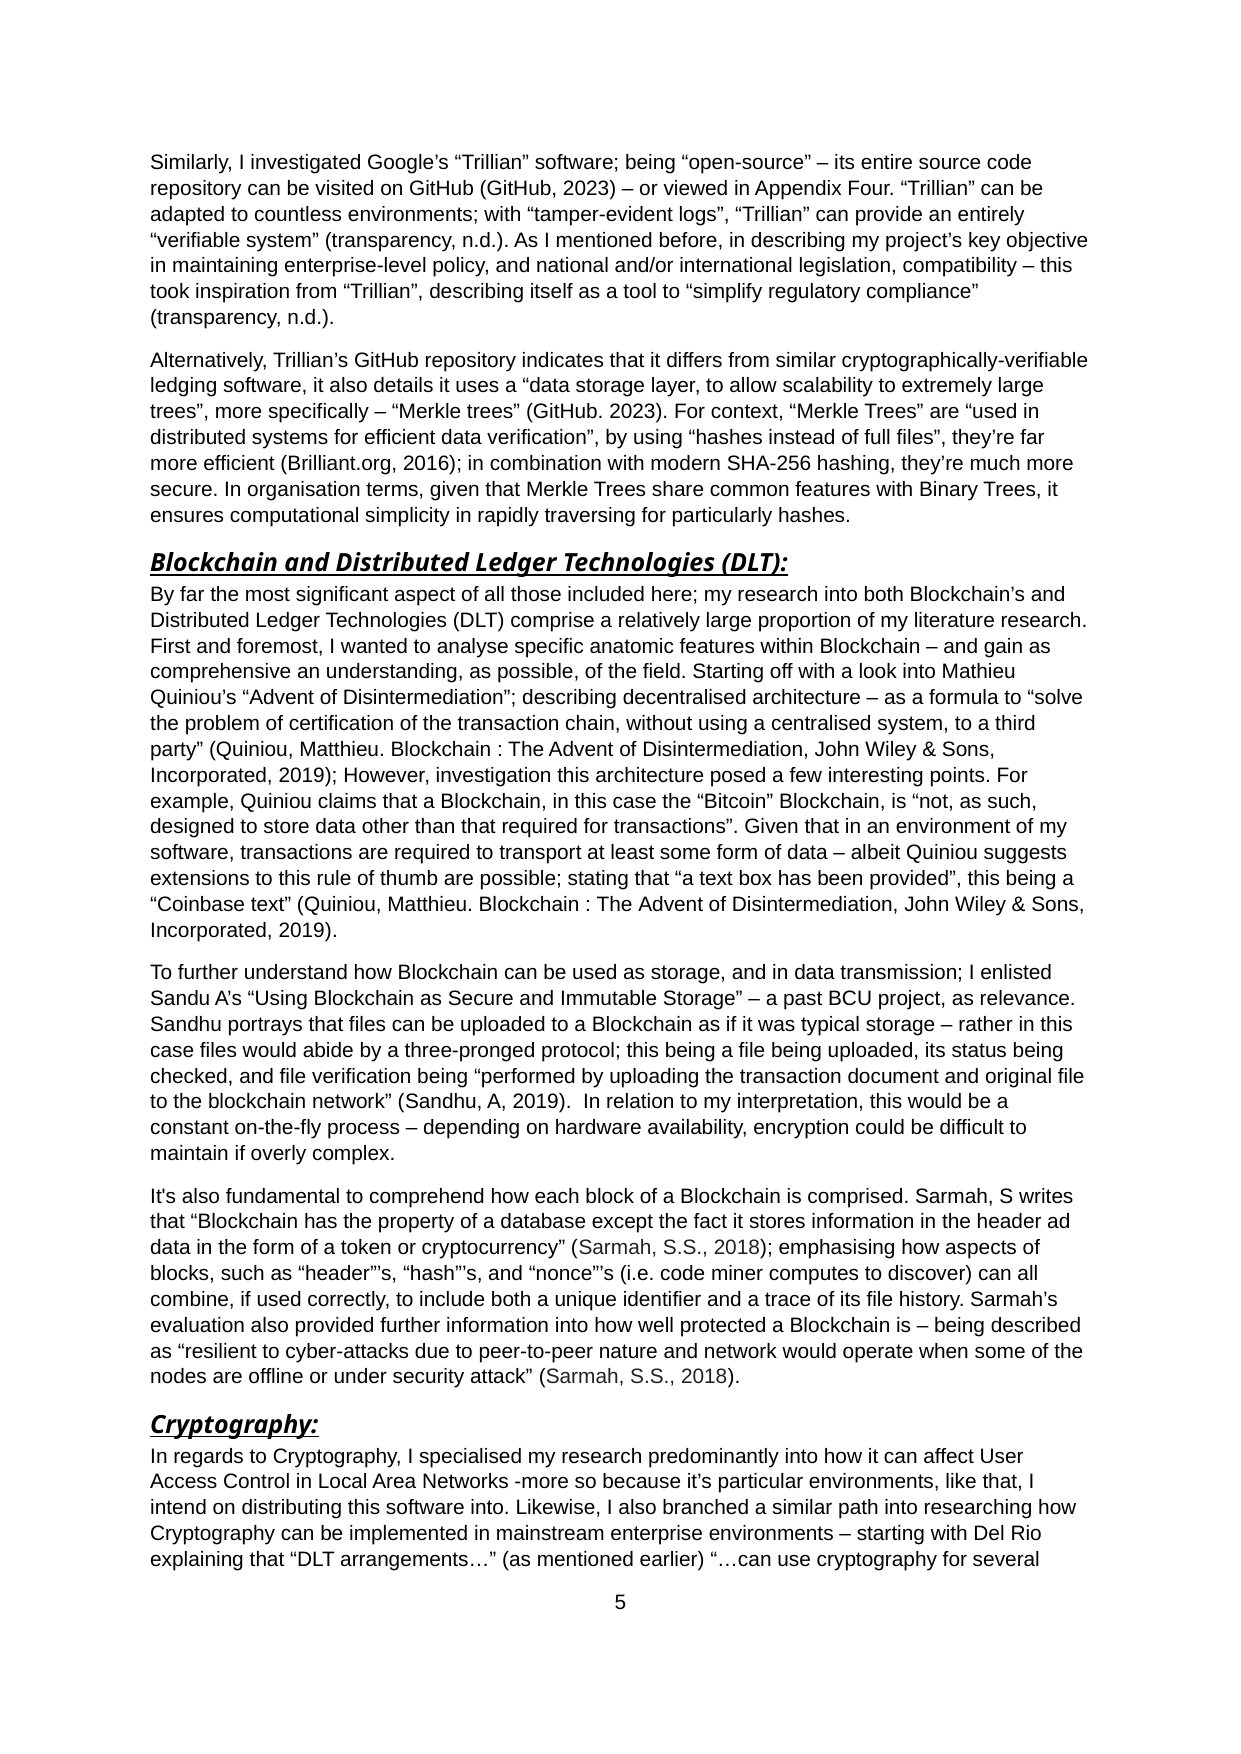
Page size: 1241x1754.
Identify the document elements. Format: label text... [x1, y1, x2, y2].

text Similarly, I investigated Google’s “Trillian” software; being “open-source” – its entire source code repository can be visited on GitHub (GitHub, 2023) – or viewed in Appendix Four. “Trillian” can be adapted to countless environments; with “tamper-evident logs”, “Trillian” can provide an entirely “verifiable system” (transparency, n.d.). As I mentioned before, in describing my project’s key objective in maintaining enterprise-level policy, and national and/or international legislation, compatibility – this took inspiration from “Trillian”, describing itself as a tool to “simplify regulatory compliance” (transparency, n.d.). [150, 150, 1090, 329]
text It's also fundamental to comprehend how each block of a Blockchain is comprised. Sarmah, S writes that “Blockchain has the property of a database except the fact it stores information in the header ad data in the form of a token or cryptocurrency” (Sarmah, S.S., 2018); emphasising how aspects of blocks, such as “header”’s, “hash”’s, and “nonce”’s (i.e. code miner computes to discover) can all combine, if used correctly, to include both a unique identifier and a trace of its file history. Sarmah’s evaluation also provided further information into how well protected a Blockchain is – being described as “resilient to cyber-attacks due to peer-to-peer nature and network would operate when some of the nodes are offline or under security attack” (Sarmah, S.S., 2018). [150, 1183, 1090, 1388]
subtitle Cryptography: [150, 1407, 1090, 1441]
subtitle Blockchain and Distributed Ledger Technologies (DLT): [150, 545, 1090, 579]
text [150, 1443, 1090, 1571]
text To further understand how Blockchain can be used as storage, and in data transmission; I enlisted Sandu A’s “Using Blockchain as Secure and Immutable Storage” – a past BCU project, as relevance. Sandhu portrays that files can be uploaded to a Blockchain as if it was typical storage – rather in this case files would abide by a three-pronged protocol; this being a file being uploaded, its status being checked, and file verification being “performed by uploading the transaction document and original file to the blockchain network” (Sandhu, A, 2019). In relation to my interpretation, this would be a constant on-the-fly process – depending on hardware availability, encryption could be difficult to maintain if overly complex. [150, 960, 1090, 1165]
text Alternatively, Trillian’s GitHub repository indicates that it differs from similar cryptographically-verifiable ledging software, it also details it uses a “data storage layer, to allow scalability to extremely large trees”, more specifically – “Merkle trees” (GitHub. 2023). For context, “Merkle Trees” are “used in distributed systems for efficient data verification”, by using “hashes instead of full files”, they’re far more efficient (Brilliant.org, 2016); in combination with modern SHA-256 hashing, they’re much more secure. In organisation terms, given that Merkle Trees share common features with Binary Trees, it ensures computational simplicity in rapidly traversing for particularly hashes. [150, 347, 1090, 526]
text By far the most significant aspect of all those included here; my research into both Blockchain’s and Distributed Ledger Technologies (DLT) comprise a relatively large proportion of my literature research. First and foremost, I wanted to analyse specific anatomic features within Blockchain – and gain as comprehensive an understanding, as possible, of the field. Starting off with a look into Mathieu Quiniou’s “Advent of Disintermediation”; describing decentralised architecture – as a formula to “solve the problem of certification of the transaction chain, without using a centralised system, to a third party” (Quiniou, Matthieu. Blockchain : The Advent of Disintermediation, John Wiley & Sons, Incorporated, 2019); However, investigation this architecture posed a few interesting points. For example, Quiniou claims that a Blockchain, in this case the “Bitcoin” Blockchain, is “not, as such, designed to store data other than that required for transactions”. Given that in an environment of my software, transactions are required to transport at least some form of data – albeit Quiniou suggests extensions to this rule of thumb are possible; stating that “a text box has been provided”, this being a “Coinbase text” (Quiniou, Matthieu. Blockchain : The Advent of Disintermediation, John Wiley & Sons, Incorporated, 2019). [150, 582, 1090, 942]
